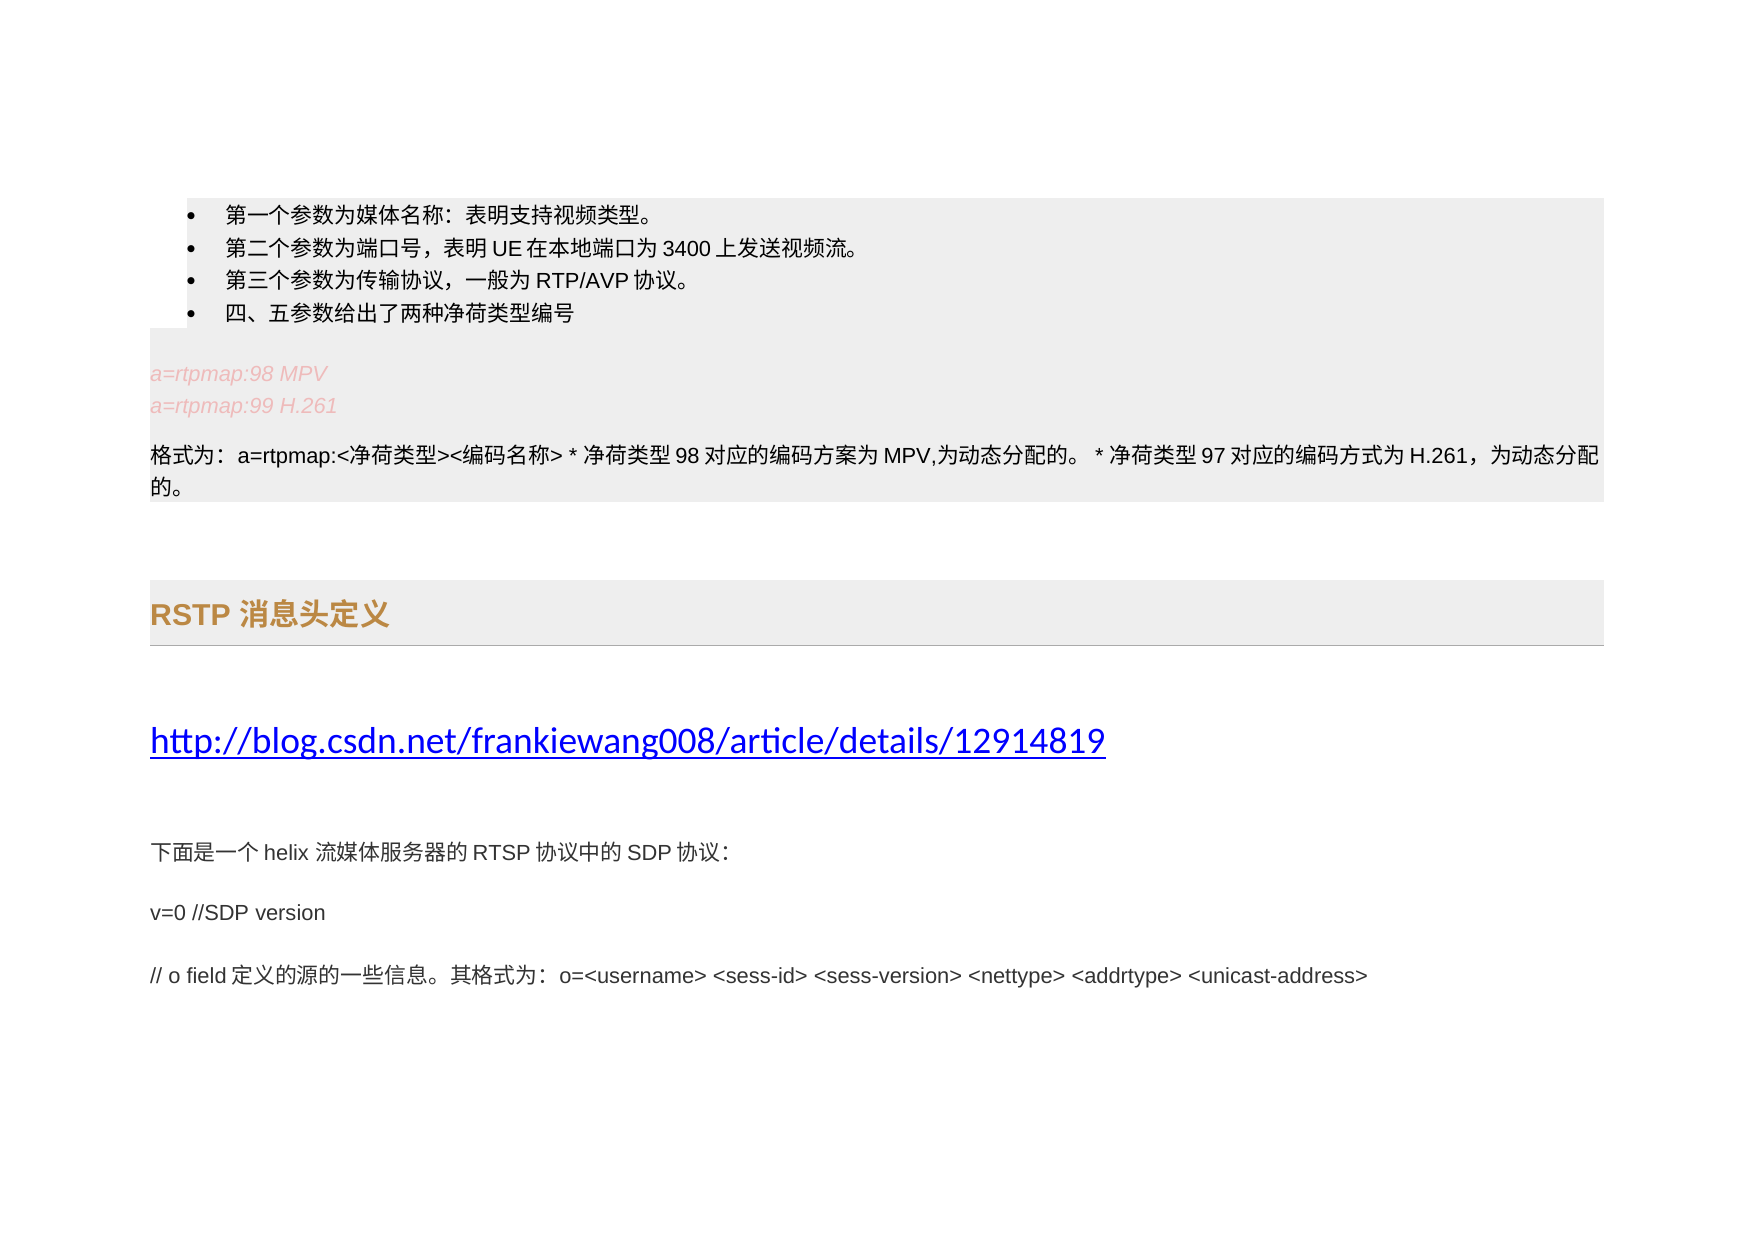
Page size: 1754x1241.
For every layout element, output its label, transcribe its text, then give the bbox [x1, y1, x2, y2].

text a=rtpmap:98 MPV a=rtpmap:99 H.261 [150, 357, 1604, 422]
list 第三个参数为传输协议，一般为RTP/AVP协议。 [187, 263, 1604, 295]
list 第一个参数为媒体名称：表明支持视频类型。 [187, 198, 1604, 230]
text http://blog.csdn.net/frankiewang008/article/details/12914819 [150, 708, 1604, 773]
text RSTP 消息头定义 [150, 580, 1604, 645]
text // o field定义的源的一些信息。其格式为：o=<username> <sess-id> <sess-version> <nettype> <addrtype> <unicast-address> [150, 958, 1604, 990]
text 下面是一个helix 流媒体服务器的RTSP协议中的SDP协议： [150, 834, 1604, 867]
list 第二个参数为端口号，表明UE在本地端口为3400上发送视频流。 [187, 230, 1604, 263]
list 四、五参数给出了两种净荷类型编号 [187, 295, 1604, 328]
text v=0 //SDP version [150, 896, 1604, 929]
text 格式为：a=rtpmap:<净荷类型><编码名称> * 净荷类型98对应的编码方案为MPV,为动态分配的。 * 净荷类型97对应的编码方式为H.261，为动态分配的。 [150, 437, 1604, 502]
